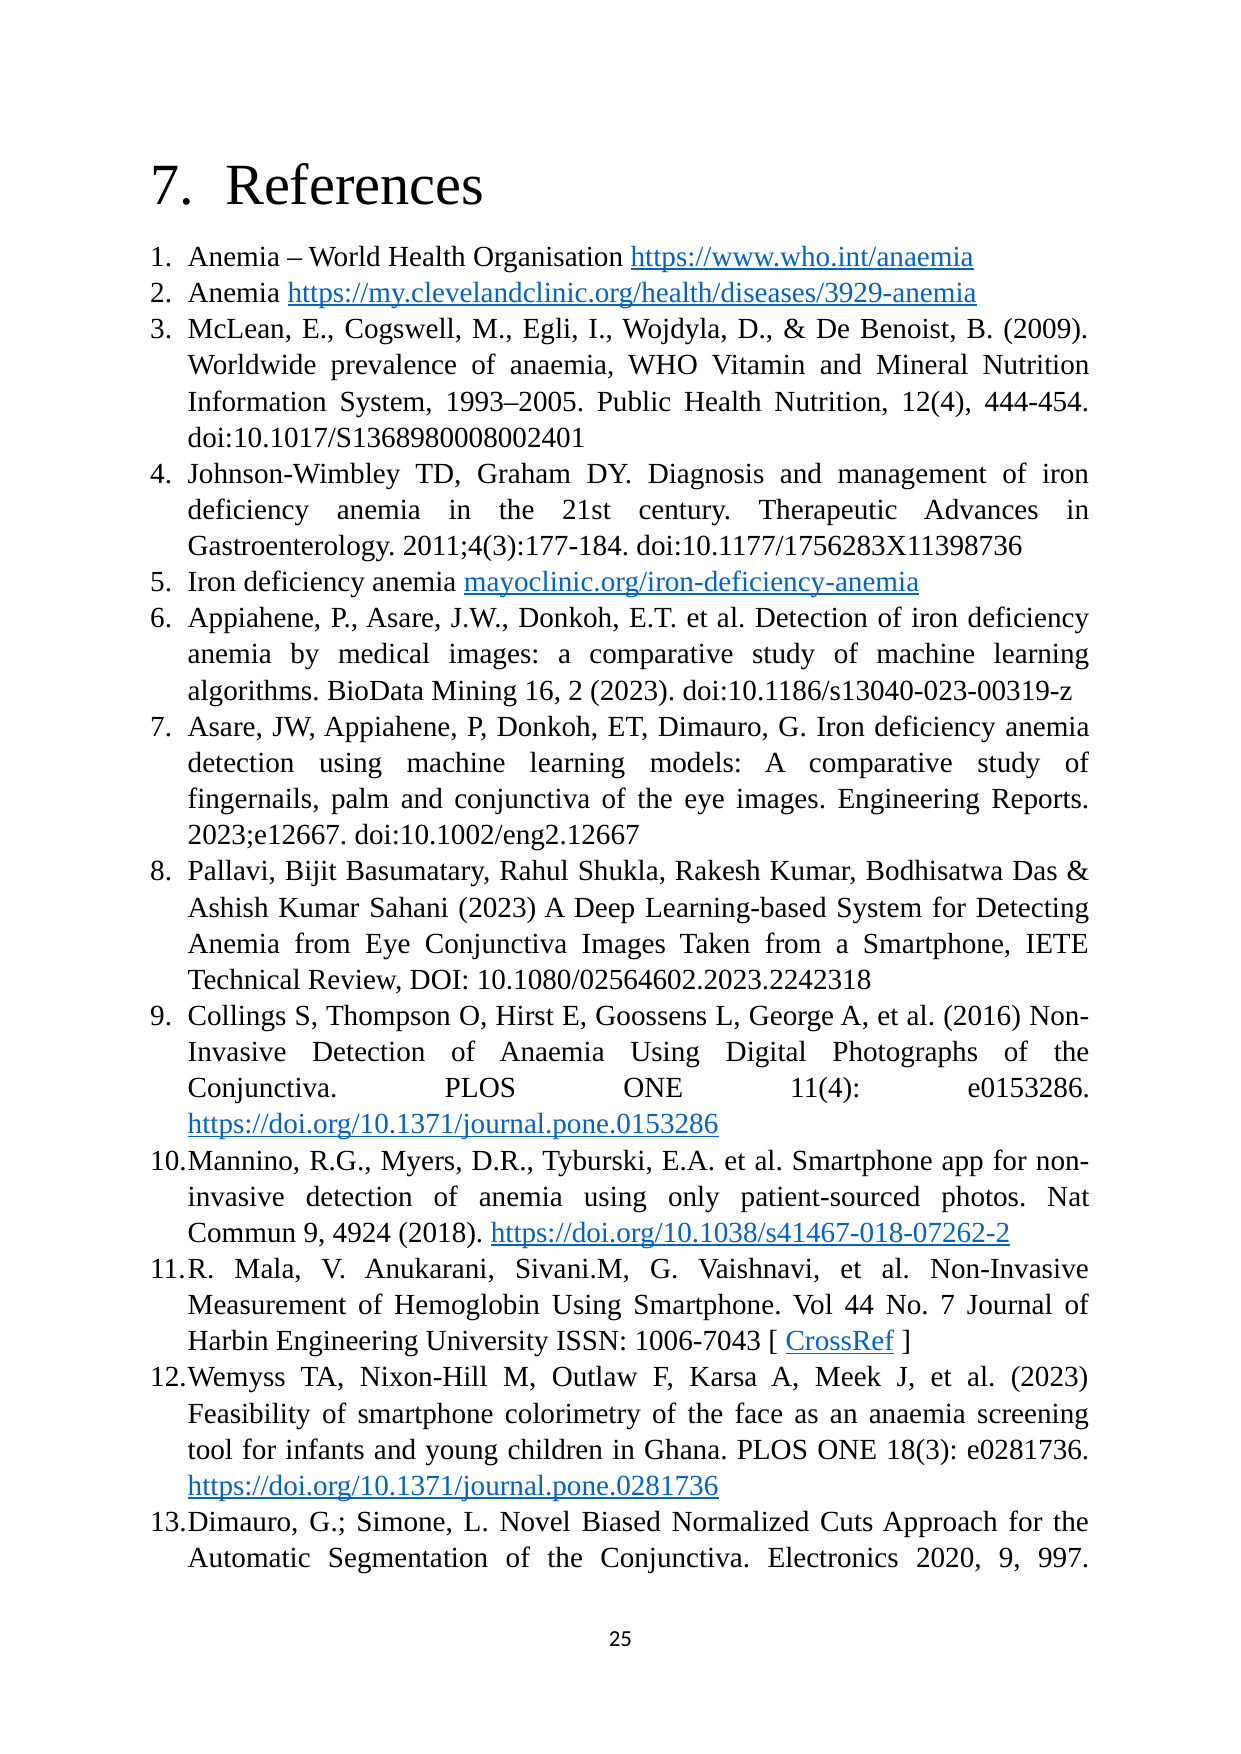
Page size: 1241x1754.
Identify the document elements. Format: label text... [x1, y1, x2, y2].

subtitle References [150, 150, 1090, 217]
list R. Mala, V. Anukarani, Sivani.M, G. Vaishnavi, et al. Non-Invasive Measurement of Hemoglobin Using Smartphone. Vol 44 No. 7 Journal of Harbin Engineering University ISSN: 1006-7043 [ CrossRef ] [150, 1251, 1090, 1357]
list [150, 1504, 1090, 1574]
list Appiahene, P., Asare, J.W., Donkoh, E.T. et al. Detection of iron deficiency anemia by medical images: a comparative study of machine learning algorithms. BioData Mining 16, 2 (2023). doi:10.1186/s13040-023-00319-z [150, 601, 1090, 706]
list Mannino, R.G., Myers, D.R., Tyburski, E.A. et al. Smartphone app for non-invasive detection of anemia using only patient-sourced photos. Nat Commun 9, 4924 (2018). https://doi.org/10.1038/s41467-018-07262-2 [150, 1143, 1090, 1248]
list Iron deficiency anemia mayoclinic.org/iron-deficiency-anemia [150, 564, 1090, 598]
list McLean, E., Cogswell, M., Egli, I., Wojdyla, D., & De Benoist, B. (2009). Worldwide prevalence of anaemia, WHO Vitamin and Mineral Nutrition Information System, 1993–2005. Public Health Nutrition, 12(4), 444-454. doi:10.1017/S1368980008002401 [150, 311, 1090, 453]
list Johnson-Wimbley TD, Graham DY. Diagnosis and management of iron deficiency anemia in the 21st century. Therapeutic Advances in Gastroenterology. 2011;4(3):177-184. doi:10.1177/1756283X11398736 [150, 456, 1090, 562]
list Asare, JW, Appiahene, P, Donkoh, ET, Dimauro, G. Iron deficiency anemia detection using machine learning models: A comparative study of fingernails, palm and conjunctiva of the eye images. Engineering Reports. 2023;e12667. doi:10.1002/eng2.12667 [150, 709, 1090, 851]
list Anemia – World Health Organisation https://www.who.int/anaemia [150, 239, 1090, 273]
list Collings S, Thompson O, Hirst E, Goossens L, George A, et al. (2016) Non-Invasive Detection of Anaemia Using Digital Photographs of the Conjunctiva. PLOS ONE 11(4): e0153286. https://doi.org/10.1371/journal.pone.0153286 [150, 998, 1090, 1140]
list Anemia https://my.clevelandclinic.org/health/diseases/3929-anemia [150, 275, 1090, 309]
list Wemyss TA, Nixon-Hill M, Outlaw F, Karsa A, Meek J, et al. (2023) Feasibility of smartphone colorimetry of the face as an anaemia screening tool for infants and young children in Ghana. PLOS ONE 18(3): e0281736. https://doi.org/10.1371/journal.pone.0281736 [150, 1359, 1090, 1502]
list Pallavi, Bijit Basumatary, Rahul Shukla, Rakesh Kumar, Bodhisatwa Das & Ashish Kumar Sahani (2023) A Deep Learning-based System for Detecting Anemia from Eye Conjunctiva Images Taken from a Smartphone, IETE Technical Review, DOI: 10.1080/02564602.2023.2242318 [150, 853, 1090, 996]
